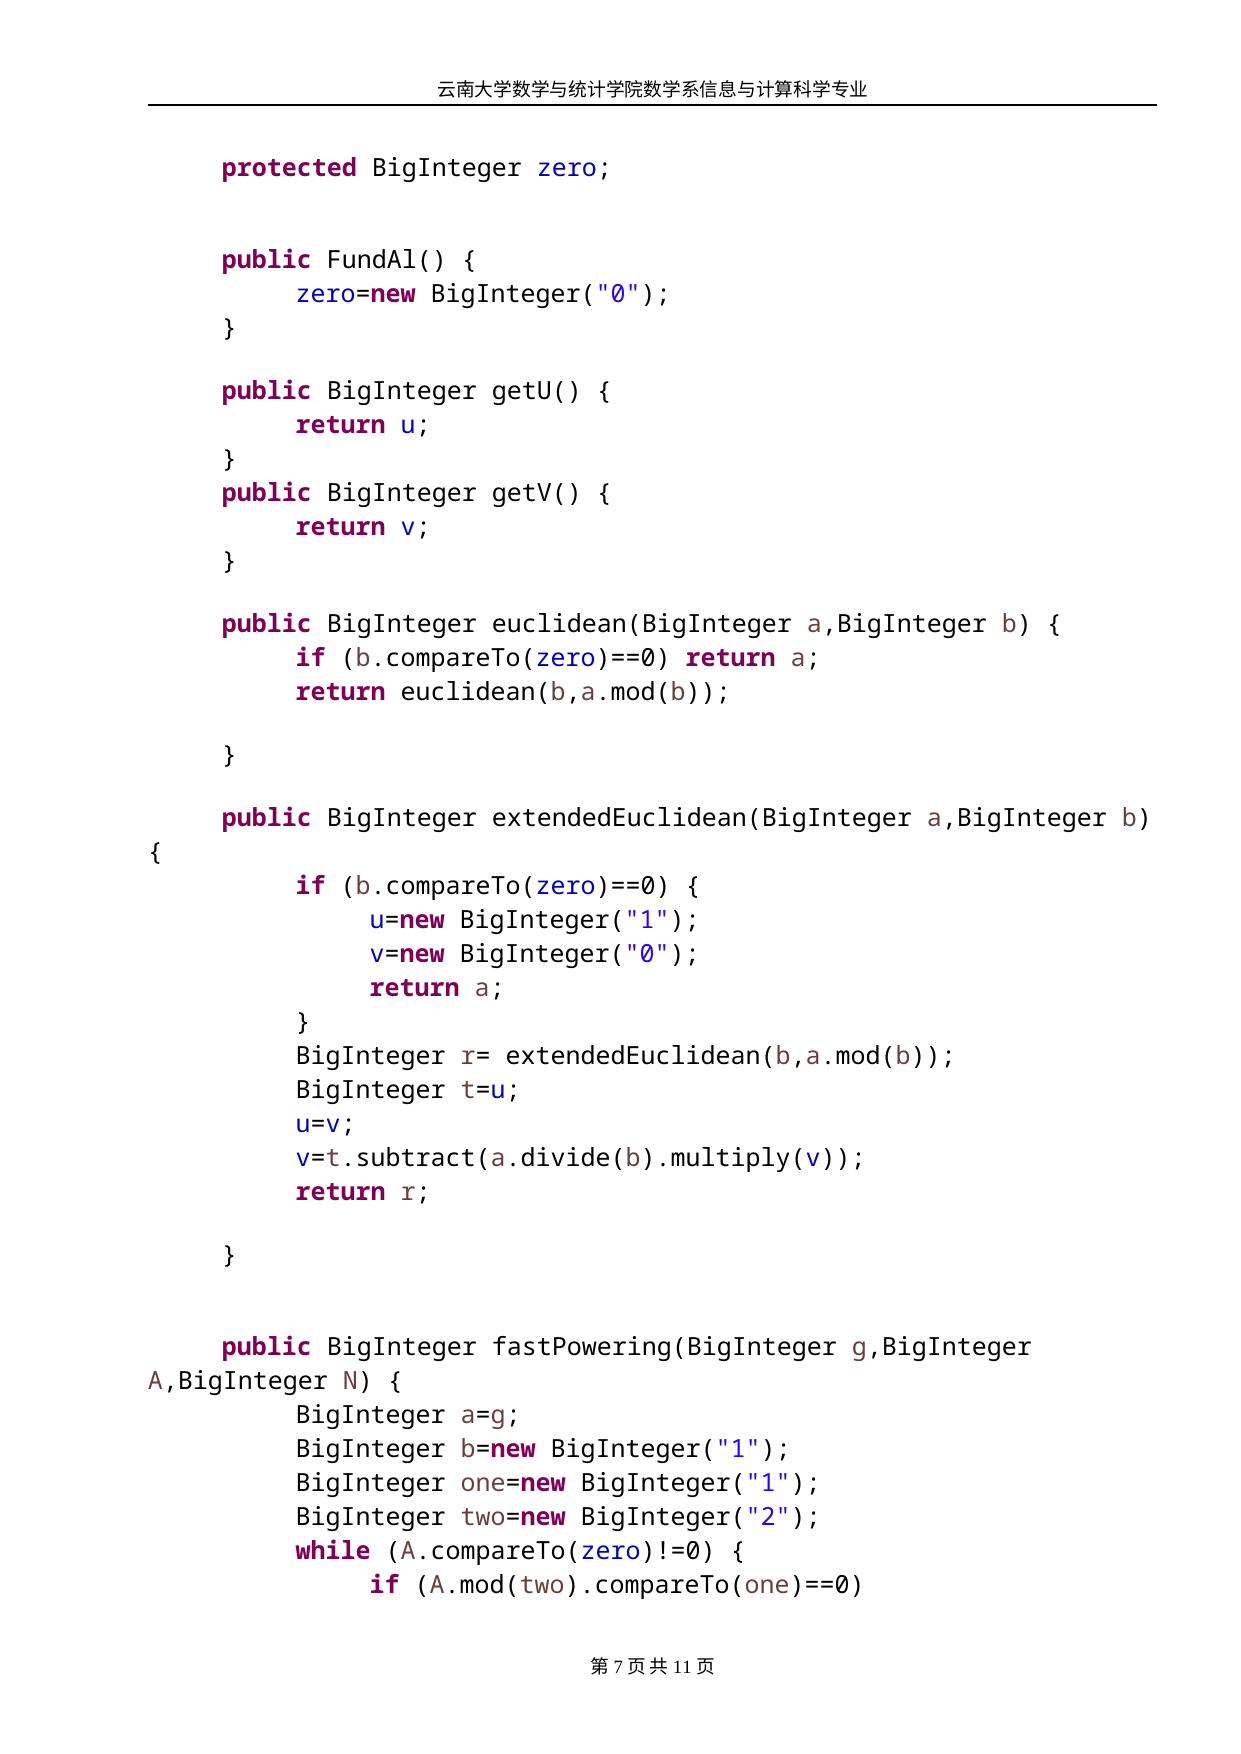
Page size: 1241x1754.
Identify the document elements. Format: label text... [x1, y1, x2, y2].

text } [148, 310, 1157, 344]
text return r; [148, 1174, 1157, 1208]
text } [148, 1237, 1157, 1271]
text while (A.compareTo(zero)!=0) { [148, 1533, 1157, 1567]
text if (b.compareTo(zero)==0) return a; [148, 640, 1157, 674]
text } [148, 1004, 1157, 1038]
text BigInteger t=u; [148, 1072, 1157, 1106]
text public BigInteger fastPowering(BigInteger g,BigInteger A,BigInteger N) { [148, 1328, 1157, 1397]
text public BigInteger euclidean(BigInteger a,BigInteger b) { [148, 606, 1157, 640]
text u=new BigInteger("1"); [148, 902, 1157, 936]
text return euclidean(b,a.mod(b)); [148, 674, 1157, 708]
text public BigInteger getV() { [148, 475, 1157, 509]
text BigInteger b=new BigInteger("1"); [148, 1431, 1157, 1465]
text v=new BigInteger("0"); [148, 936, 1157, 970]
text BigInteger a=g; [148, 1397, 1157, 1431]
text return u; [148, 407, 1157, 441]
text } [148, 543, 1157, 577]
text public FundAl() { [148, 242, 1157, 276]
text public BigInteger getU() { [148, 372, 1157, 407]
text BigInteger two=new BigInteger("2"); [148, 1499, 1157, 1533]
text BigInteger one=new BigInteger("1"); [148, 1465, 1157, 1499]
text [148, 1567, 1157, 1601]
text if (b.compareTo(zero)==0) { [148, 867, 1157, 902]
text v=t.subtract(a.divide(b).multiply(v)); [148, 1140, 1157, 1174]
text zero=new BigInteger("0"); [148, 276, 1157, 310]
text u=v; [148, 1106, 1157, 1140]
text protected BigInteger zero; [148, 150, 1157, 184]
text return a; [148, 970, 1157, 1004]
text } [148, 441, 1157, 475]
text return v; [148, 509, 1157, 543]
text BigInteger r= extendedEuclidean(b,a.mod(b)); [148, 1038, 1157, 1072]
text public BigInteger extendedEuclidean(BigInteger a,BigInteger b) { [148, 799, 1157, 867]
text } [148, 737, 1157, 771]
